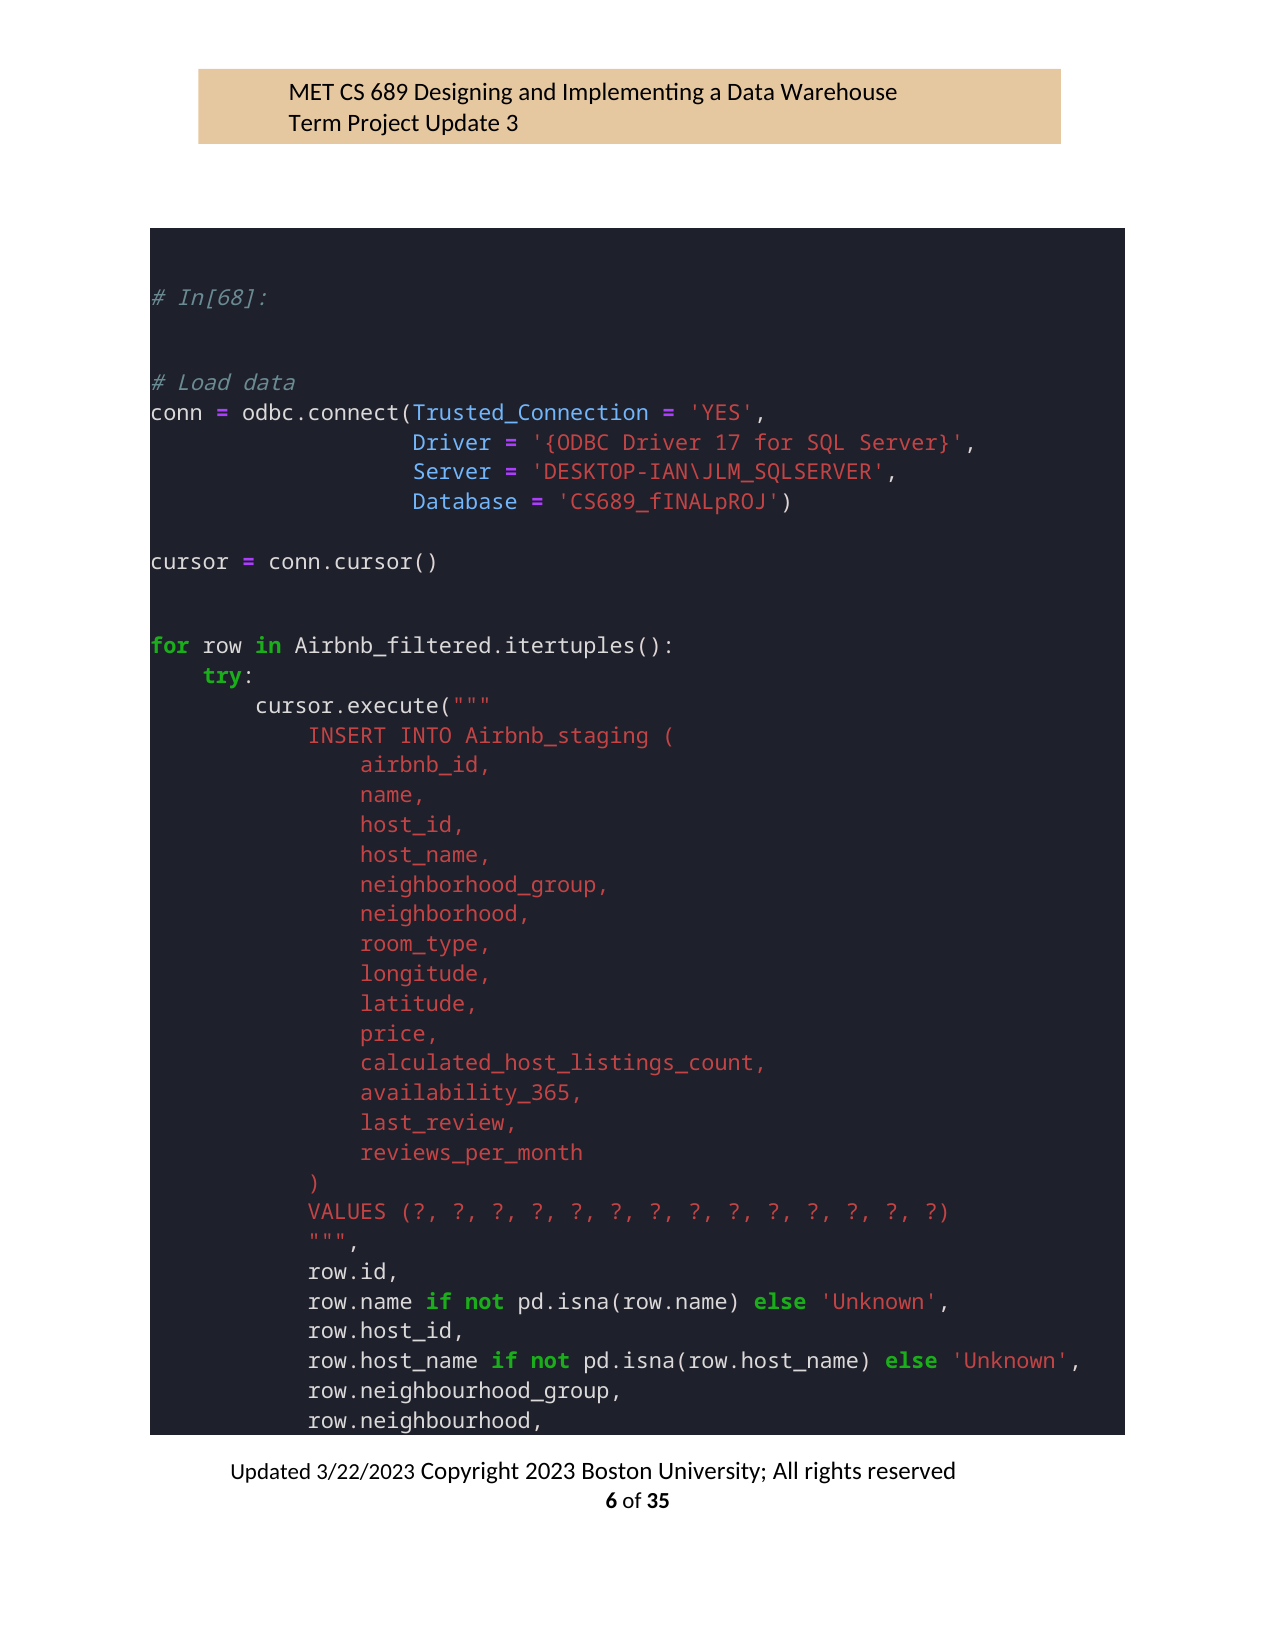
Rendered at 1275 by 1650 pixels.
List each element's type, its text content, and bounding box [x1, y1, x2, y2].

text row.host_name if not pd.isna(row.host_name) else 'Unknown', [150, 1345, 1125, 1375]
text row.name if not pd.isna(row.name) else 'Unknown', [150, 1286, 1125, 1316]
text price, [150, 1018, 1125, 1047]
text name, [150, 779, 1125, 809]
text row.neighbourhood, [150, 1405, 1125, 1435]
text latitude, [150, 988, 1125, 1018]
text Server = 'DESKTOP-IAN\JLM_SQLSERVER', [150, 456, 1125, 486]
text cursor.execute(""" [150, 690, 1125, 720]
text # In[68]: [150, 282, 1125, 312]
text calculated_host_listings_count, [150, 1047, 1125, 1077]
text INSERT INTO Airbnb_staging ( [150, 720, 1125, 749]
text availability_365, [150, 1077, 1125, 1107]
text host_id, [150, 809, 1125, 839]
text longitude, [150, 958, 1125, 988]
text for row in Airbnb_filtered.itertuples(): [150, 630, 1125, 660]
text last_review, [150, 1107, 1125, 1137]
text room_type, [150, 928, 1125, 958]
text ) [150, 1167, 1125, 1196]
text conn = odbc.connect(Trusted_Connection = 'YES', [150, 397, 1125, 427]
text """, [150, 1226, 1125, 1256]
text neighborhood, [150, 898, 1125, 928]
text neighborhood_group, [150, 869, 1125, 898]
text host_name, [150, 839, 1125, 869]
text Driver = '{ODBC Driver 17 for SQL Server}', [150, 427, 1125, 456]
text VALUES (?, ?, ?, ?, ?, ?, ?, ?, ?, ?, ?, ?, ?, ?) [150, 1196, 1125, 1226]
text row.host_id, [150, 1316, 1125, 1345]
text cursor = conn.cursor() [150, 546, 1125, 576]
text row.neighbourhood_group, [150, 1375, 1125, 1405]
text reviews_per_month [150, 1137, 1125, 1167]
text airbnb_id, [150, 749, 1125, 779]
text row.id, [150, 1256, 1125, 1286]
text Database = 'CS689_fINALpROJ') [150, 486, 1125, 516]
text # Load data [150, 367, 1125, 397]
text try: [150, 660, 1125, 690]
